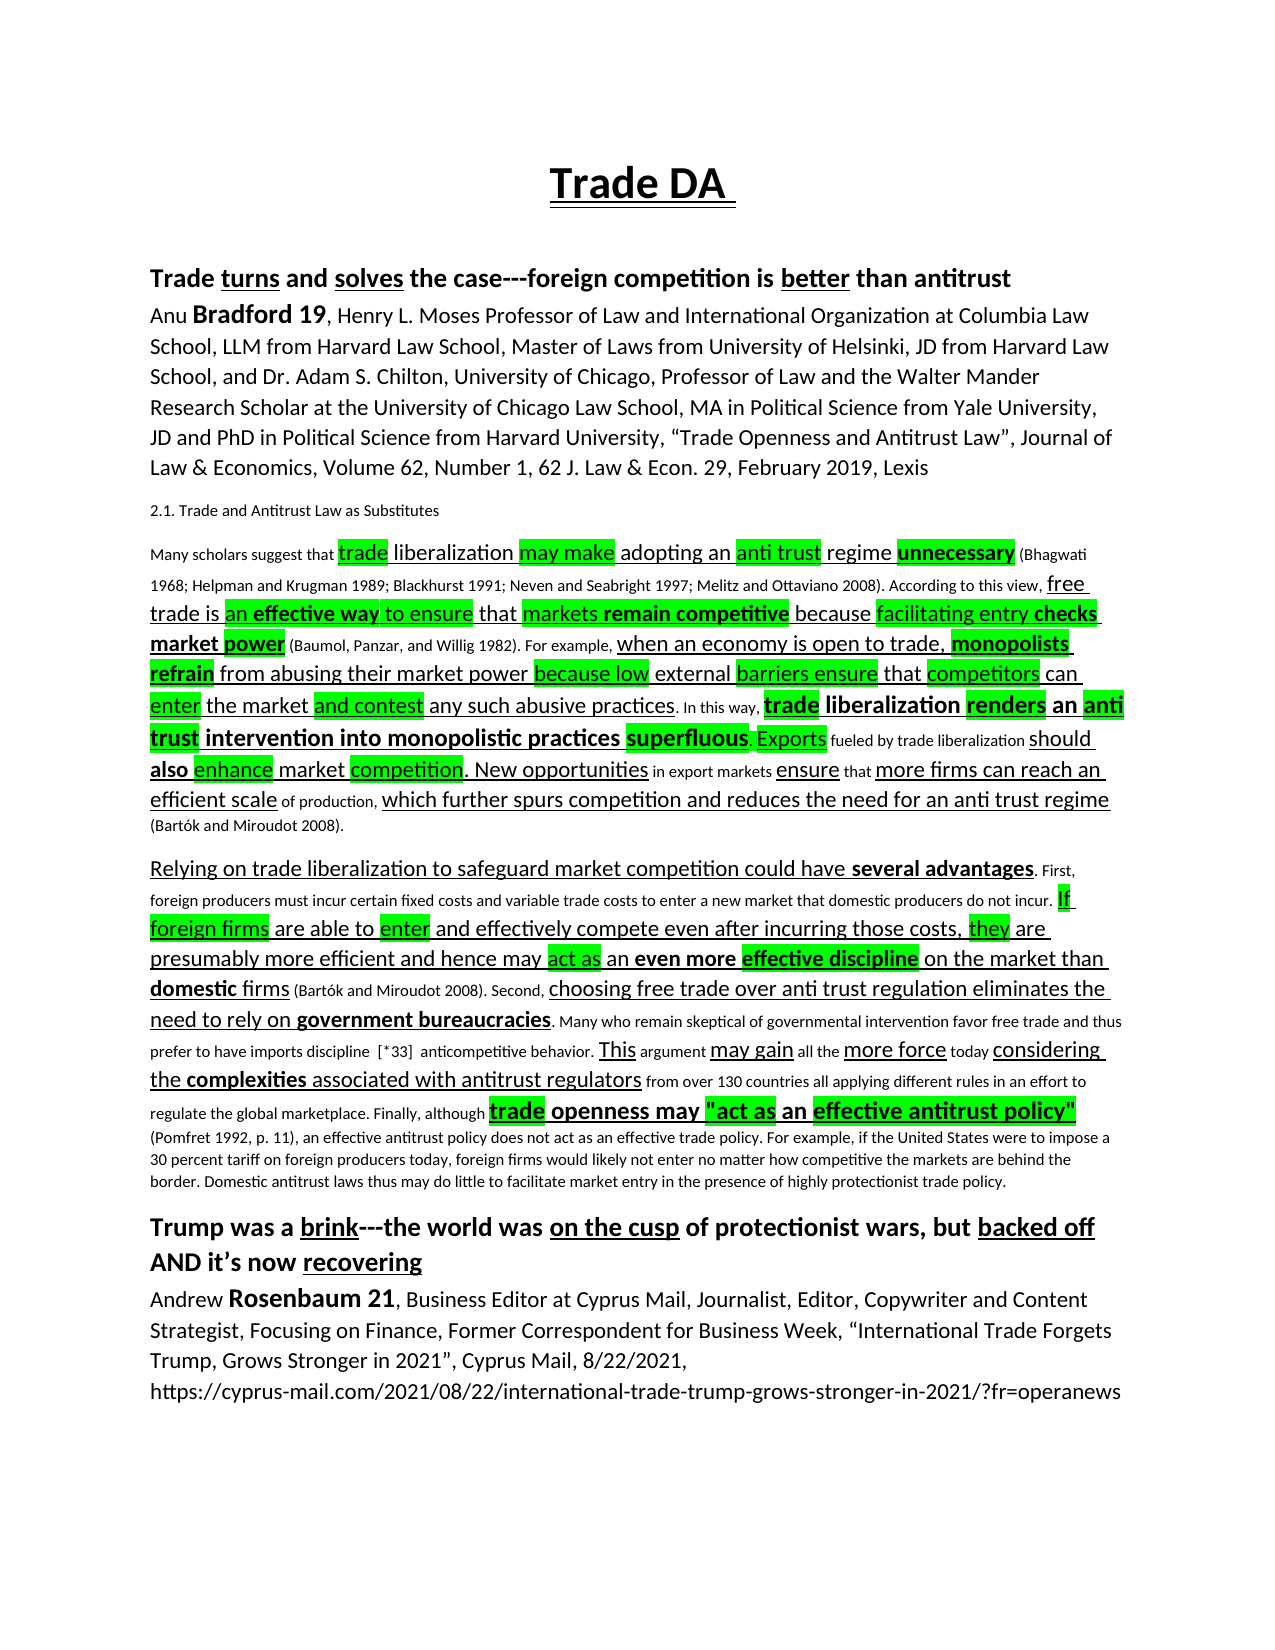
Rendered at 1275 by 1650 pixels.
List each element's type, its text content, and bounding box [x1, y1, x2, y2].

text 2.1. Trade and Antitrust Law as Substitutes [150, 500, 1125, 520]
text Anu Bradford 19, Henry L. Moses Professor of Law and International Organization at Columbia Law School, LLM from Harvard Law School, Master of Laws from University of Helsinki, JD from Harvard Law School, and Dr. Adam S. Chilton, University of Chicago, Professor of Law and the Walter Mander Research Scholar at the University of Chicago Law School, MA in Political Science from Yale University, JD and PhD in Political Science from Harvard University, “Trade Openness and Antitrust Law”, Journal of Law & Economics, Volume 62, Number 1, 62 J. Law & Econ. 29, February 2019, Lexis [150, 297, 1125, 481]
text Relying on trade liberalization to safeguard market competition could have several advantages. First, foreign producers must incur certain fixed costs and variable trade costs to enter a new market that domestic producers do not incur. If foreign firms are able to enter and effectively compete even after incurring those costs, they are presumably more efficient and hence may act as an even more effective discipline on the market than domestic firms (Bartók and Miroudot 2008). Second, choosing free trade over anti trust regulation eliminates the need to rely on government bureaucracies. Many who remain skeptical of governmental intervention favor free trade and thus prefer to have imports discipline [*33] anticompetitive behavior. This argument may gain all the more force today considering the complexities associated with antitrust regulators from over 130 countries all applying different rules in an effort to regulate the global marketplace. Finally, although trade openness may "act as an effective antitrust policy" (Pomfret 1992, p. 11), an effective antitrust policy does not act as an effective trade policy. For example, if the United States were to impose a 30 percent tariff on foreign producers today, foreign firms would likely not enter no matter how competitive the markets are behind the border. Domestic antitrust laws thus may do little to facilitate market entry in the presence of highly protectionist trade policy. [150, 854, 1125, 1192]
text Andrew Rosenbaum 21, Business Editor at Cyprus Mail, Journalist, Editor, Copywriter and Content Strategist, Focusing on Finance, Former Correspondent for Business Week, “International Trade Forgets Trump, Grows Stronger in 2021”, Cyprus Mail, 8/22/2021, https://cyprus-mail.com/2021/08/22/international-trade-trump-grows-stronger-in-2021/?fr=operanews [150, 1281, 1125, 1405]
text Many scholars suggest that trade liberalization may make adopting an anti trust regime unnecessary (Bhagwati 1968; Helpman and Krugman 1989; Blackhurst 1991; Neven and Seabright 1997; Melitz and Ottaviano 2008). According to this view, free trade is an effective way to ensure that markets remain competitive because facilitating entry checks market power (Baumol, Panzar, and Willig 1982). For example, when an economy is open to trade, monopolists refrain from abusing their market power because low external barriers ensure that competitors can enter the market and contest any such abusive practices. In this way, trade liberalization renders an anti trust intervention into monopolistic practices superfluous. Exports fueled by trade liberalization should also enhance market competition. New opportunities in export markets ensure that more firms can reach an efficient scale of production, which further spurs competition and reduces the need for an anti trust regime (Bartók and Miroudot 2008). [150, 538, 1125, 835]
text Trump was a brink---the world was on the cusp of protectionist wars, but backed off AND it’s now recovering [150, 1210, 1125, 1278]
text Trade turns and solves the case---foreign competition is better than antitrust [150, 261, 1125, 294]
text Trade DA [150, 154, 1125, 210]
